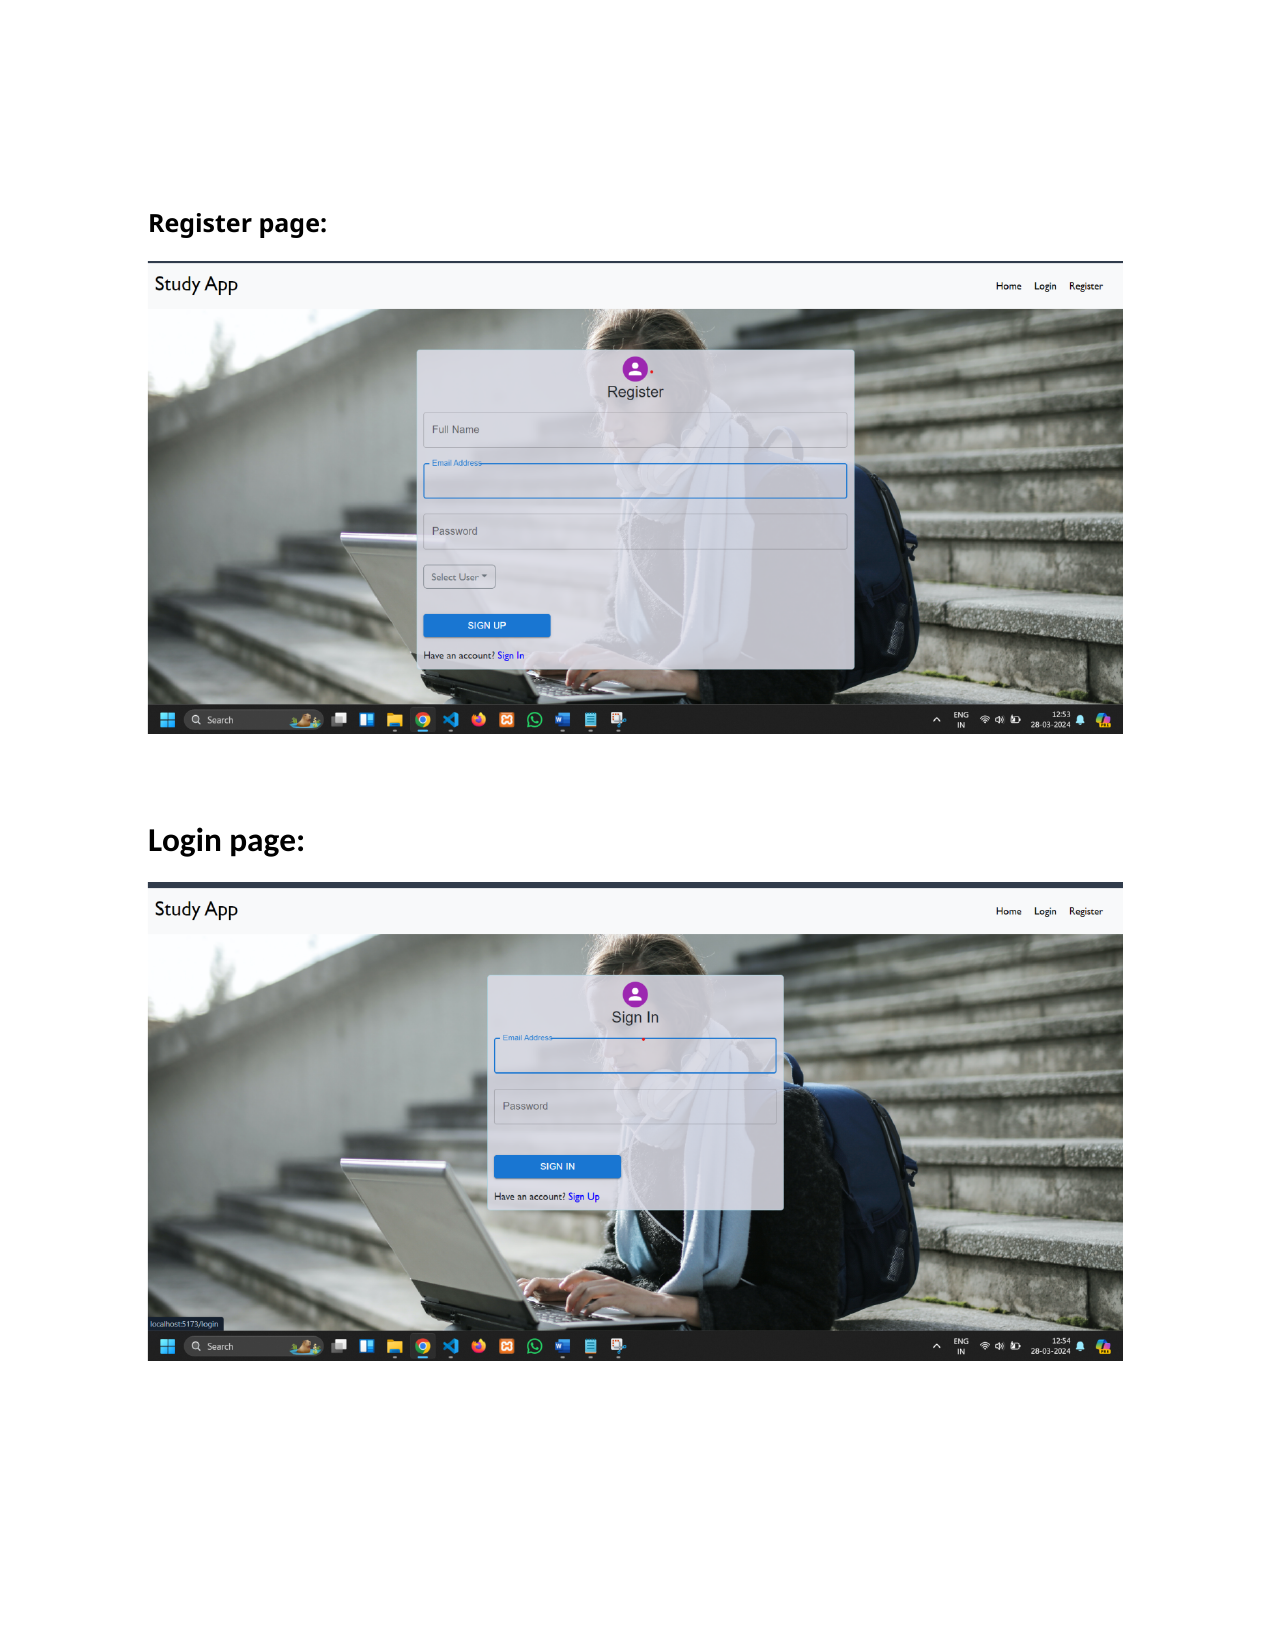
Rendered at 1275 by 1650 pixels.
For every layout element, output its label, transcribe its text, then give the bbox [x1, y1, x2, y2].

text Register page: [148, 206, 1127, 240]
picture [147, 261, 1123, 734]
text Login page: [148, 819, 1127, 859]
picture [147, 882, 1123, 1361]
